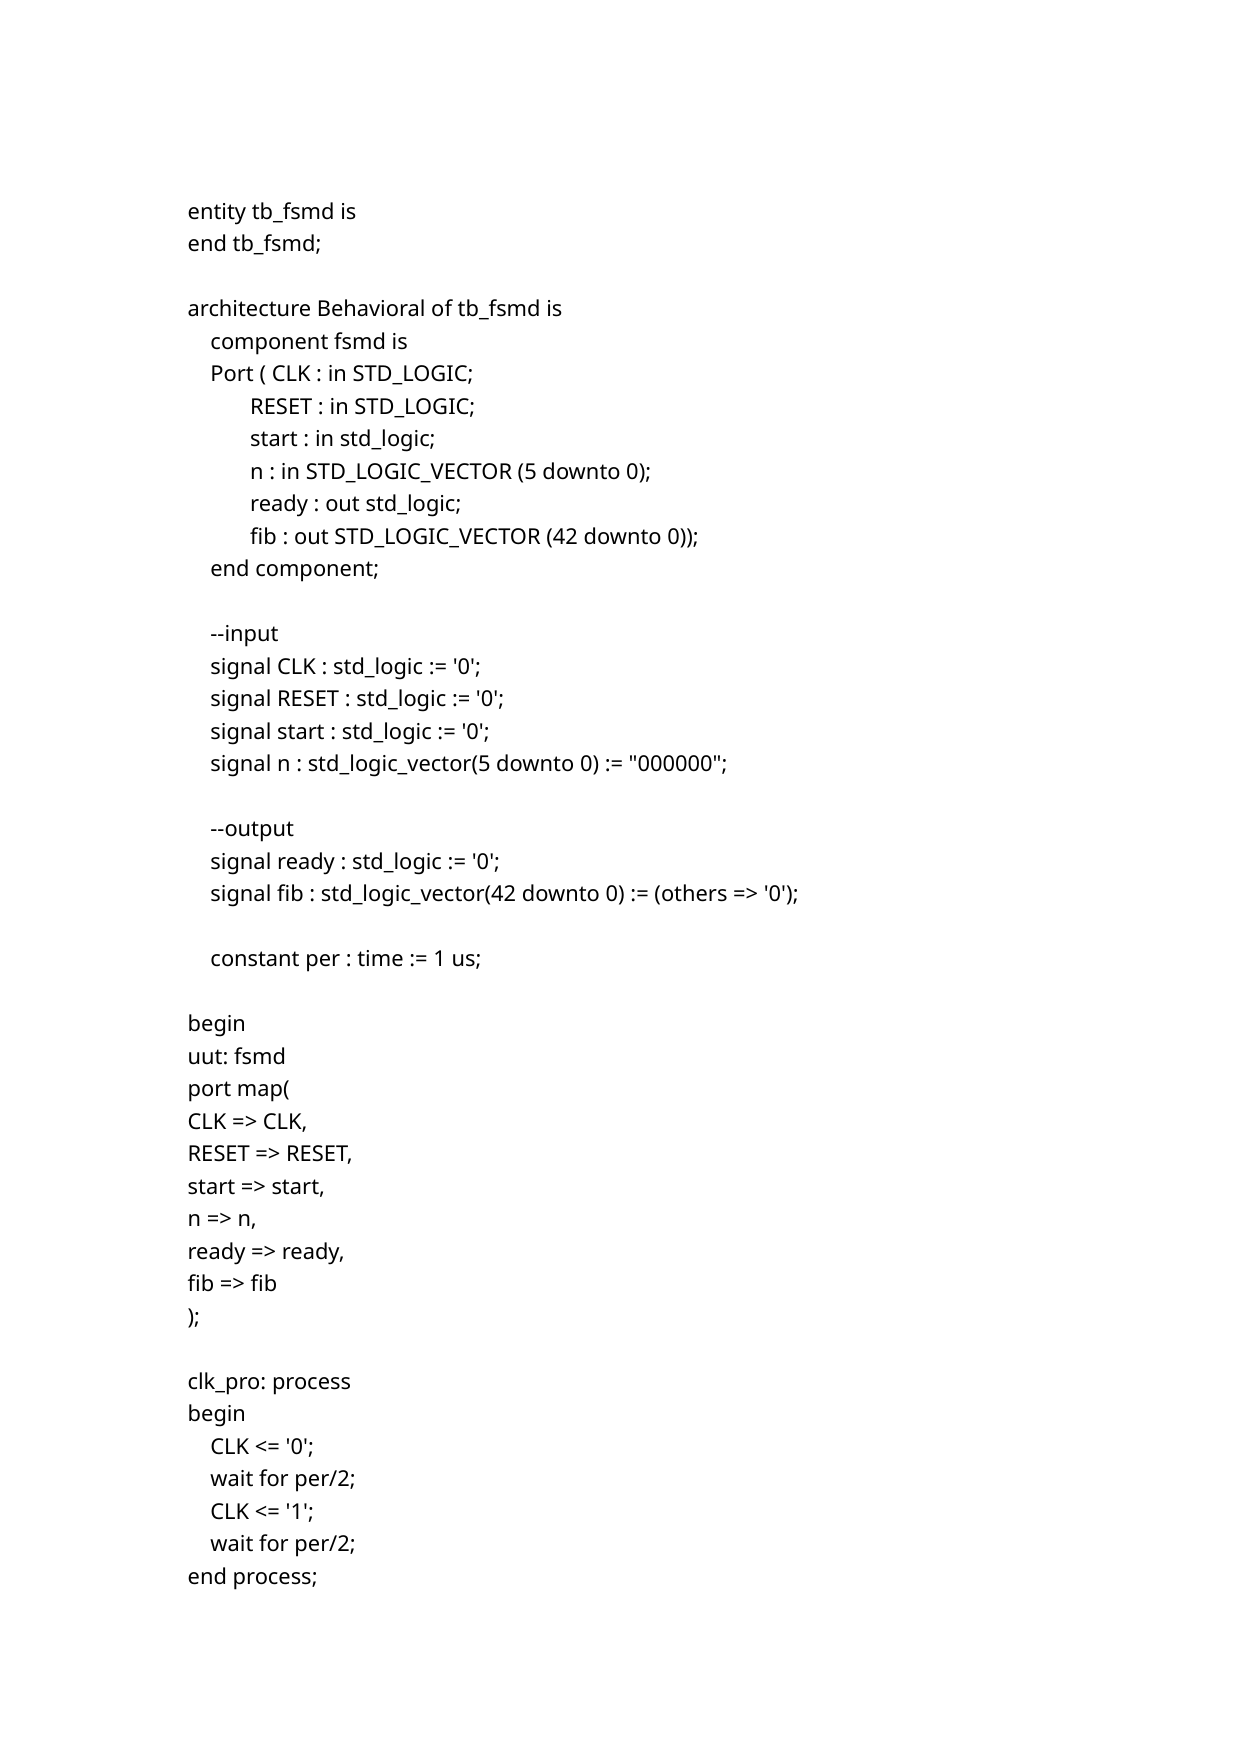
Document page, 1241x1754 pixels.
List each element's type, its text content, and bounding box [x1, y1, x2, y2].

text end process; [187, 1559, 1053, 1592]
text n : in STD_LOGIC_VECTOR (5 downto 0); [187, 454, 1053, 487]
text port map( [187, 1072, 1053, 1104]
text clk_pro: process [187, 1364, 1053, 1397]
text Port ( CLK : in STD_LOGIC; [187, 357, 1053, 389]
text ); [187, 1299, 1053, 1332]
text constant per : time := 1 us; [187, 942, 1053, 974]
text entity tb_fsmd is [187, 194, 1053, 227]
text uut: fsmd [187, 1039, 1053, 1072]
text component fsmd is [187, 324, 1053, 357]
text ready : out std_logic; [187, 487, 1053, 519]
text signal CLK : std_logic := '0'; [187, 649, 1053, 682]
text CLK => CLK, [187, 1104, 1053, 1137]
text --output [187, 812, 1053, 844]
text ready => ready, [187, 1234, 1053, 1267]
text start => start, [187, 1169, 1053, 1202]
text CLK <= '0'; [187, 1429, 1053, 1462]
text RESET : in STD_LOGIC; [187, 389, 1053, 422]
text n => n, [187, 1202, 1053, 1234]
text signal start : std_logic := '0'; [187, 714, 1053, 747]
text begin [187, 1397, 1053, 1429]
text begin [187, 1007, 1053, 1039]
text start : in std_logic; [187, 422, 1053, 454]
text fib : out STD_LOGIC_VECTOR (42 downto 0)); [187, 519, 1053, 552]
text signal RESET : std_logic := '0'; [187, 682, 1053, 714]
text signal ready : std_logic := '0'; [187, 844, 1053, 877]
text signal fib : std_logic_vector(42 downto 0) := (others => '0'); [187, 877, 1053, 909]
text wait for per/2; [187, 1527, 1053, 1559]
text architecture Behavioral of tb_fsmd is [187, 292, 1053, 324]
text signal n : std_logic_vector(5 downto 0) := "000000"; [187, 747, 1053, 779]
text fib => fib [187, 1267, 1053, 1299]
text wait for per/2; [187, 1462, 1053, 1494]
text --input [187, 617, 1053, 649]
text end component; [187, 552, 1053, 584]
text end tb_fsmd; [187, 227, 1053, 259]
text RESET => RESET, [187, 1137, 1053, 1169]
text CLK <= '1'; [187, 1494, 1053, 1527]
